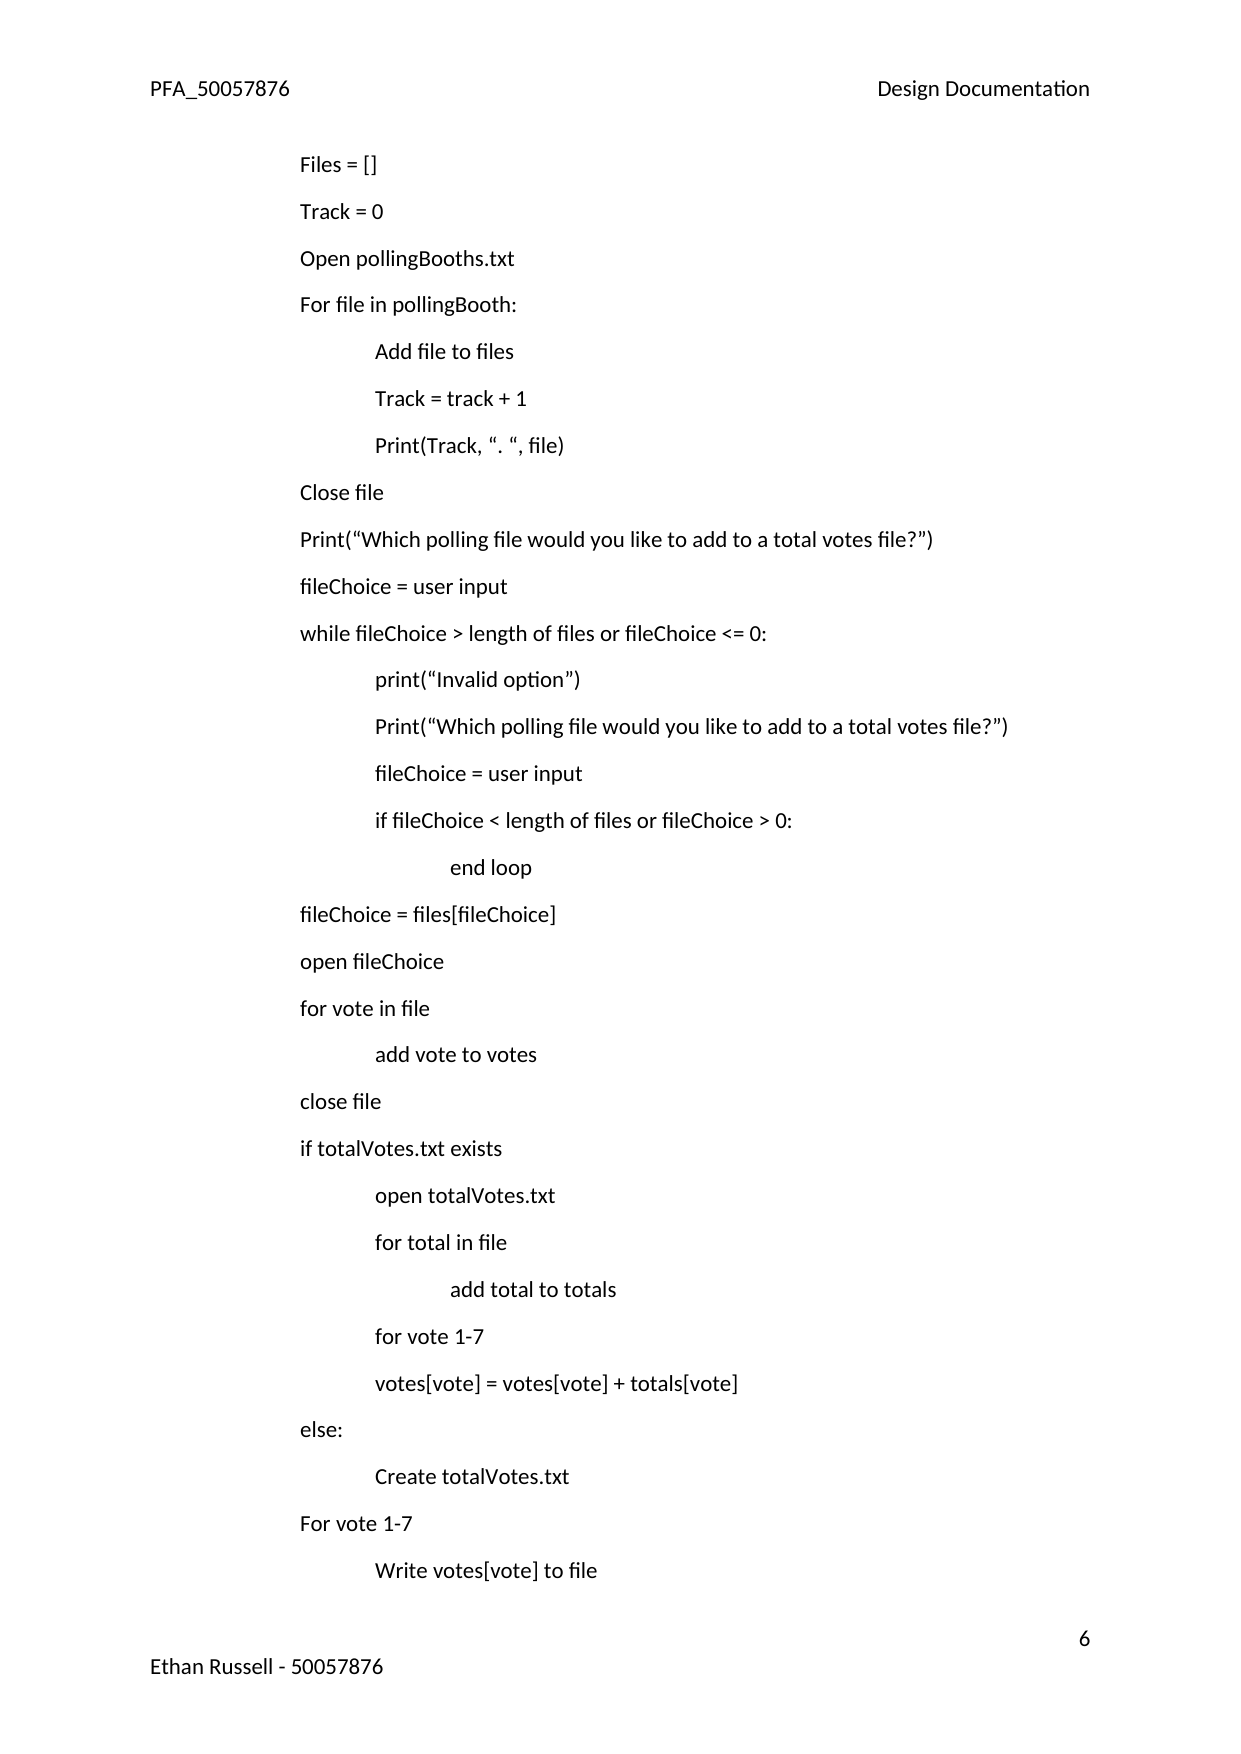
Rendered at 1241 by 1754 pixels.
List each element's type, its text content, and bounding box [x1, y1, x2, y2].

text Print(Track, “. “, file) [150, 431, 1090, 459]
text open totalVotes.txt [150, 1181, 1090, 1209]
text fileChoice = user input [150, 759, 1090, 787]
text Track = track + 1 [150, 384, 1090, 412]
text for vote 1-7 [150, 1322, 1090, 1350]
text Add file to files [150, 337, 1090, 366]
text end loop [150, 853, 1090, 881]
text Print(“Which polling file would you like to add to a total votes file?”) [150, 525, 1090, 553]
text fileChoice = files[fileChoice] [150, 900, 1090, 928]
text for vote in file [150, 994, 1090, 1022]
text fileChoice = user input [150, 572, 1090, 600]
text Open pollingBooths.txt [150, 244, 1090, 272]
text Track = 0 [150, 197, 1090, 225]
text Close file [150, 478, 1090, 506]
text Files = [] [150, 150, 1090, 178]
text add total to totals [150, 1275, 1090, 1303]
text else: [150, 1416, 1090, 1444]
text Print(“Which polling file would you like to add to a total votes file?”) [150, 712, 1090, 741]
text print(“Invalid option”) [150, 666, 1090, 694]
text if fileChoice < length of files or fileChoice > 0: [150, 806, 1090, 834]
text for total in file [150, 1228, 1090, 1256]
text close file [150, 1087, 1090, 1116]
text votes[vote] = votes[vote] + totals[vote] [150, 1369, 1090, 1397]
text For file in pollingBooth: [150, 291, 1090, 319]
text For vote 1-7 [150, 1509, 1090, 1537]
text if totalVotes.txt exists [150, 1134, 1090, 1162]
text add vote to votes [150, 1041, 1090, 1069]
text Create totalVotes.txt [150, 1462, 1090, 1491]
text Write votes[vote] to file [150, 1556, 1090, 1584]
text while fileChoice > length of files or fileChoice <= 0: [150, 619, 1090, 647]
text open fileChoice [150, 947, 1090, 975]
